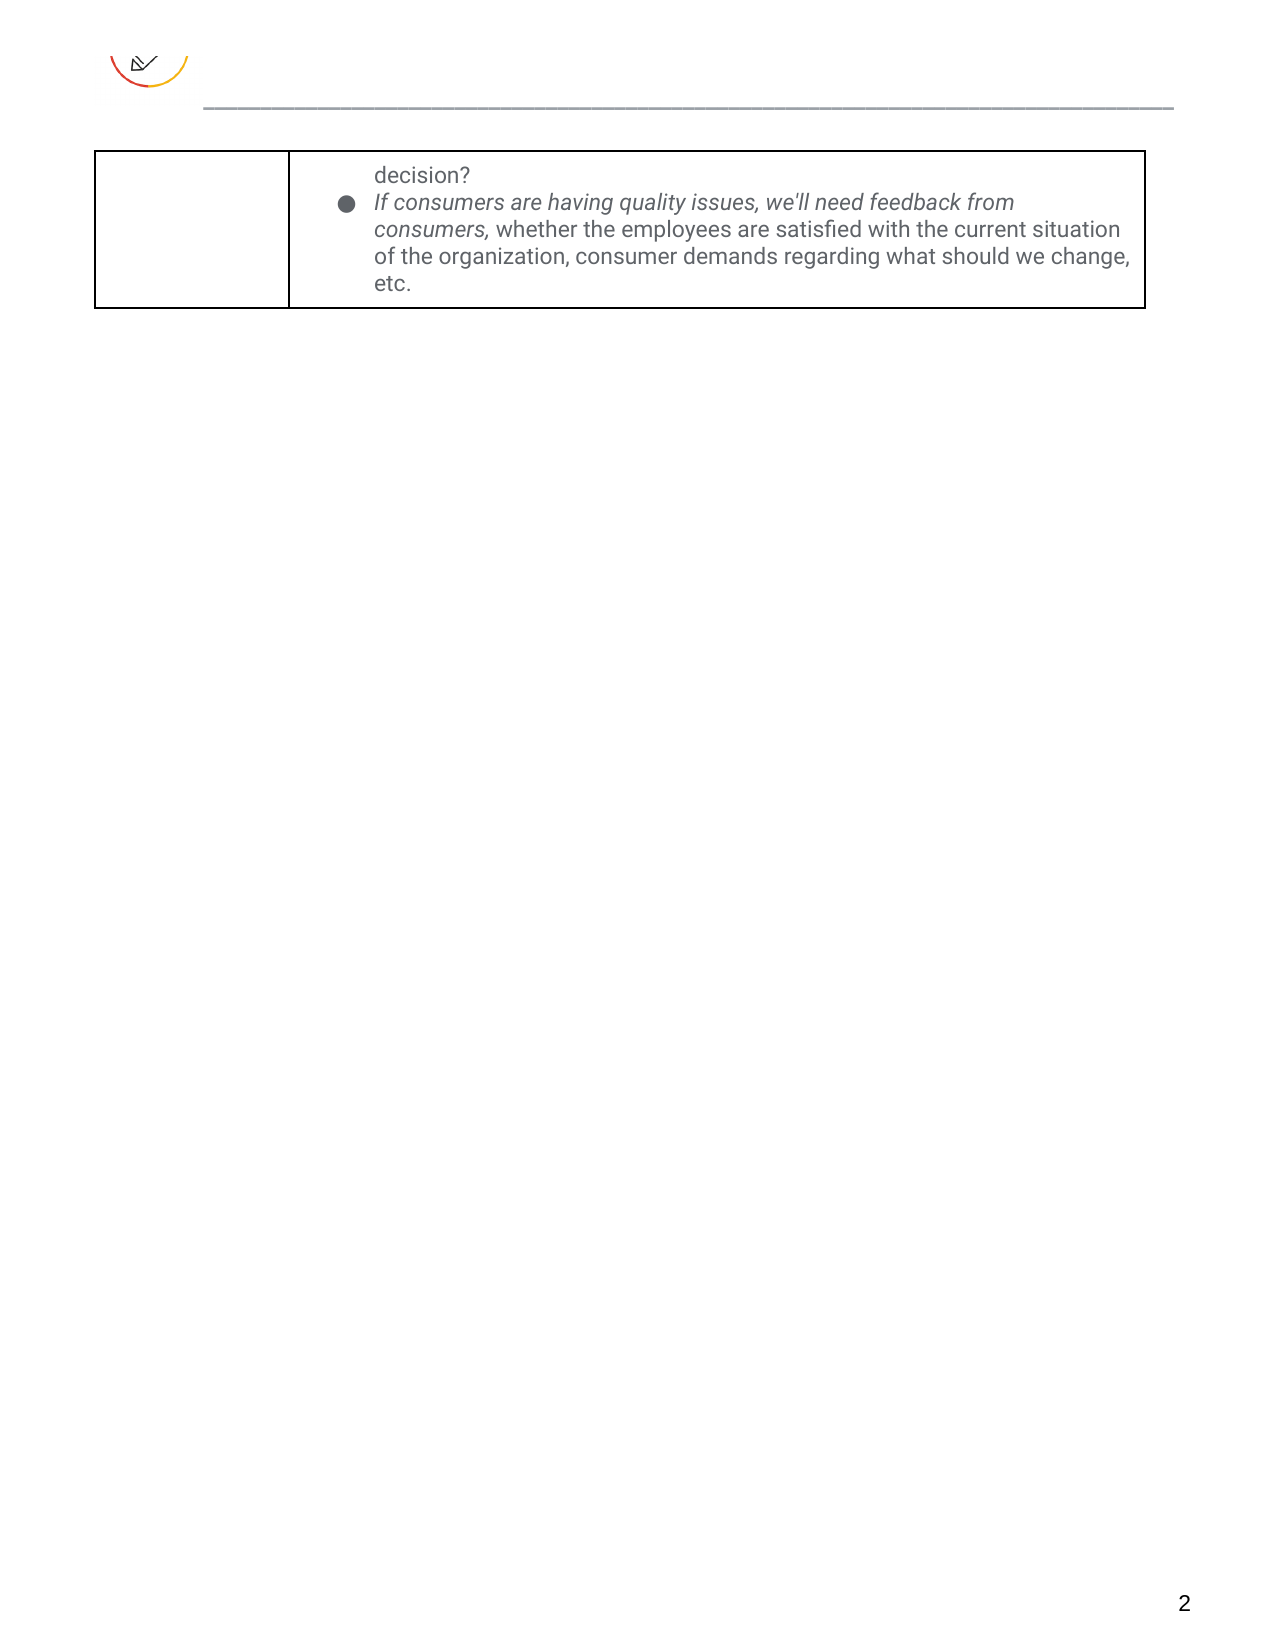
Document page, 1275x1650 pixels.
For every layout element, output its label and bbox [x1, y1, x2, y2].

picture [93, 56, 204, 106]
table_cell [96, 152, 288, 307]
table_cell [290, 152, 1144, 307]
